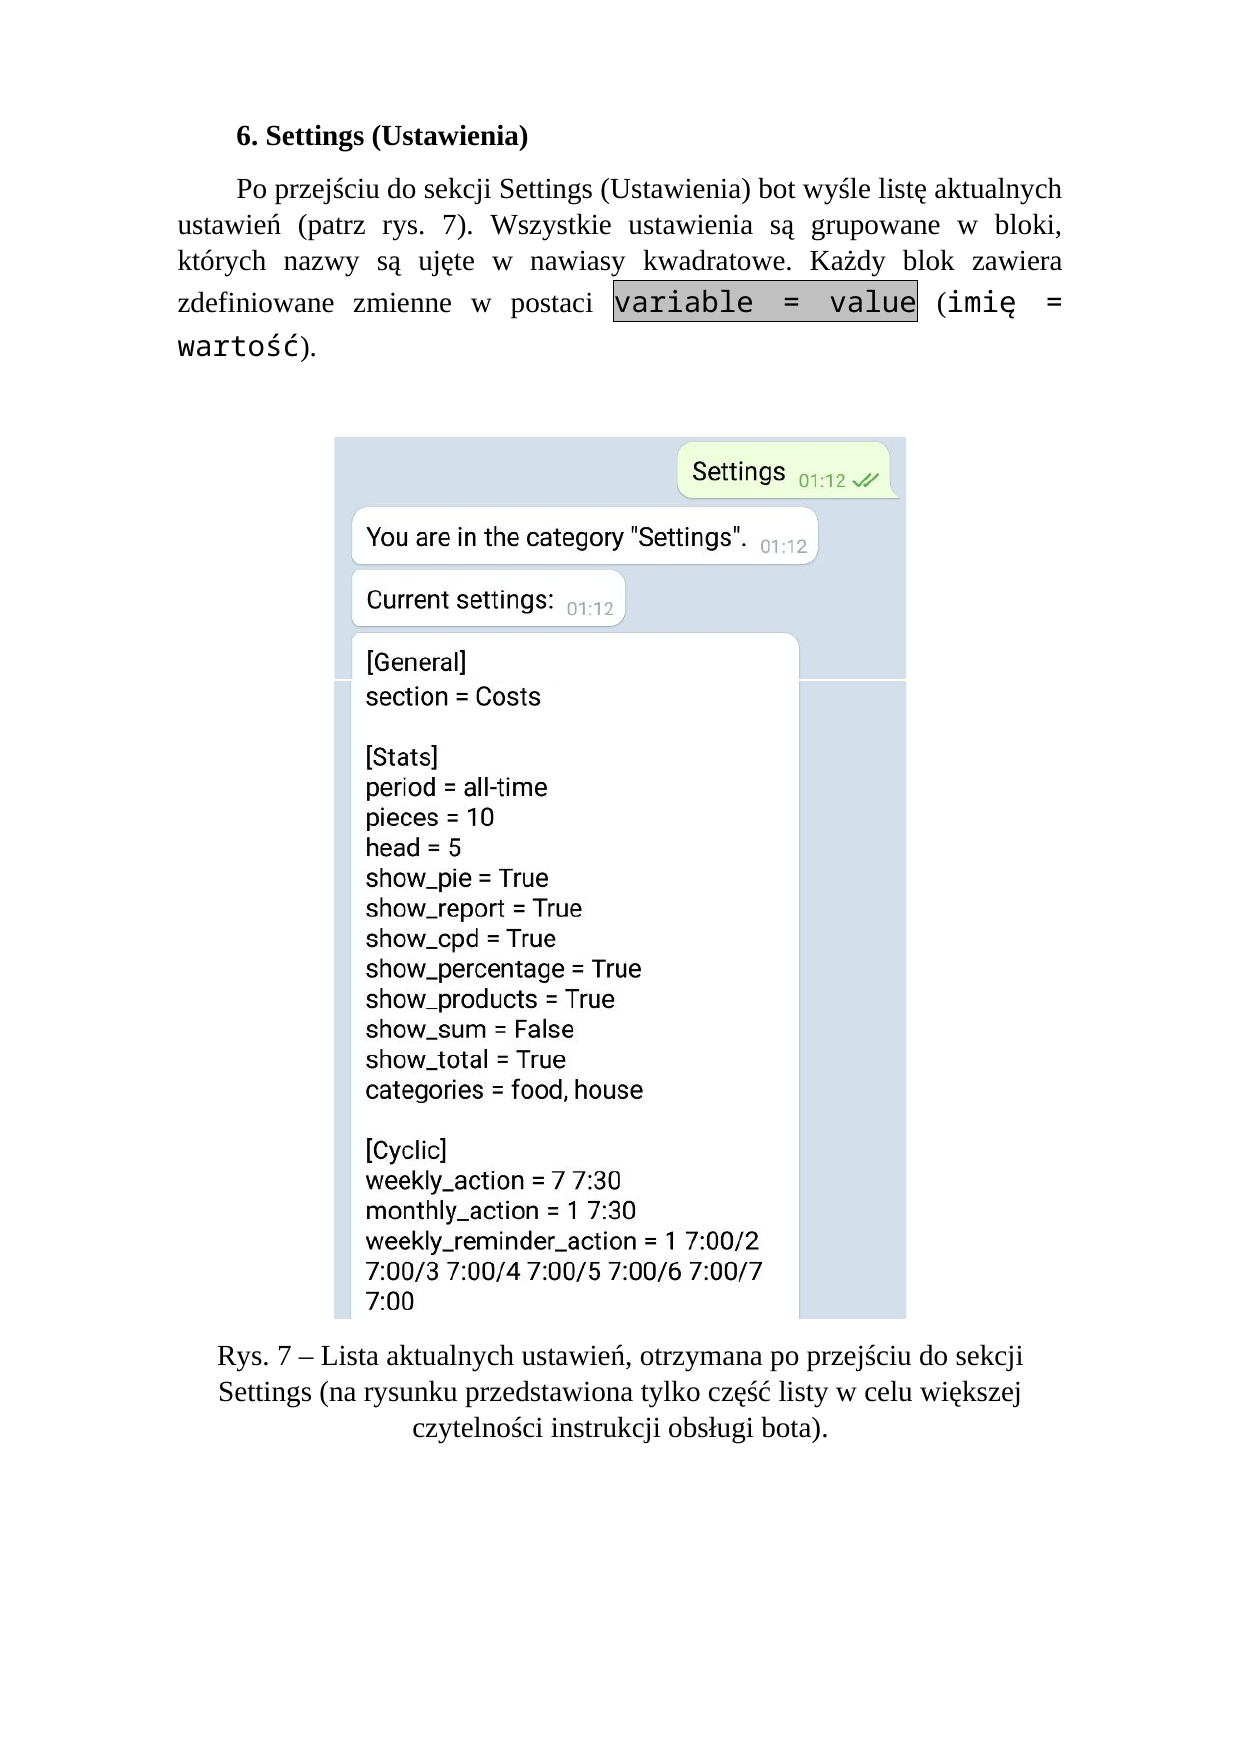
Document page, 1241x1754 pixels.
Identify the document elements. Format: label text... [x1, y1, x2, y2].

picture [333, 681, 907, 1319]
text Rys. 7 – Lista aktualnych ustawień, otrzymana po przejściu do sekcji Settings (na rysunku przedstawiona tylko część listy w celu większej czytelności instrukcji obsługi bota). [177, 1338, 1063, 1443]
picture [334, 437, 907, 679]
text 6. Settings (Ustawienia) [177, 118, 1063, 152]
text Po przejściu do sekcji Settings (Ustawienia) bot wyśle listę aktualnych ustawień (patrz rys. 7). Wszystkie ustawienia są grupowane w bloki, których nazwy są ujęte w nawiasy kwadratowe. Każdy blok zawiera zdefiniowane zmienne w postaci variable = value (imię = wartość). [177, 171, 1063, 365]
